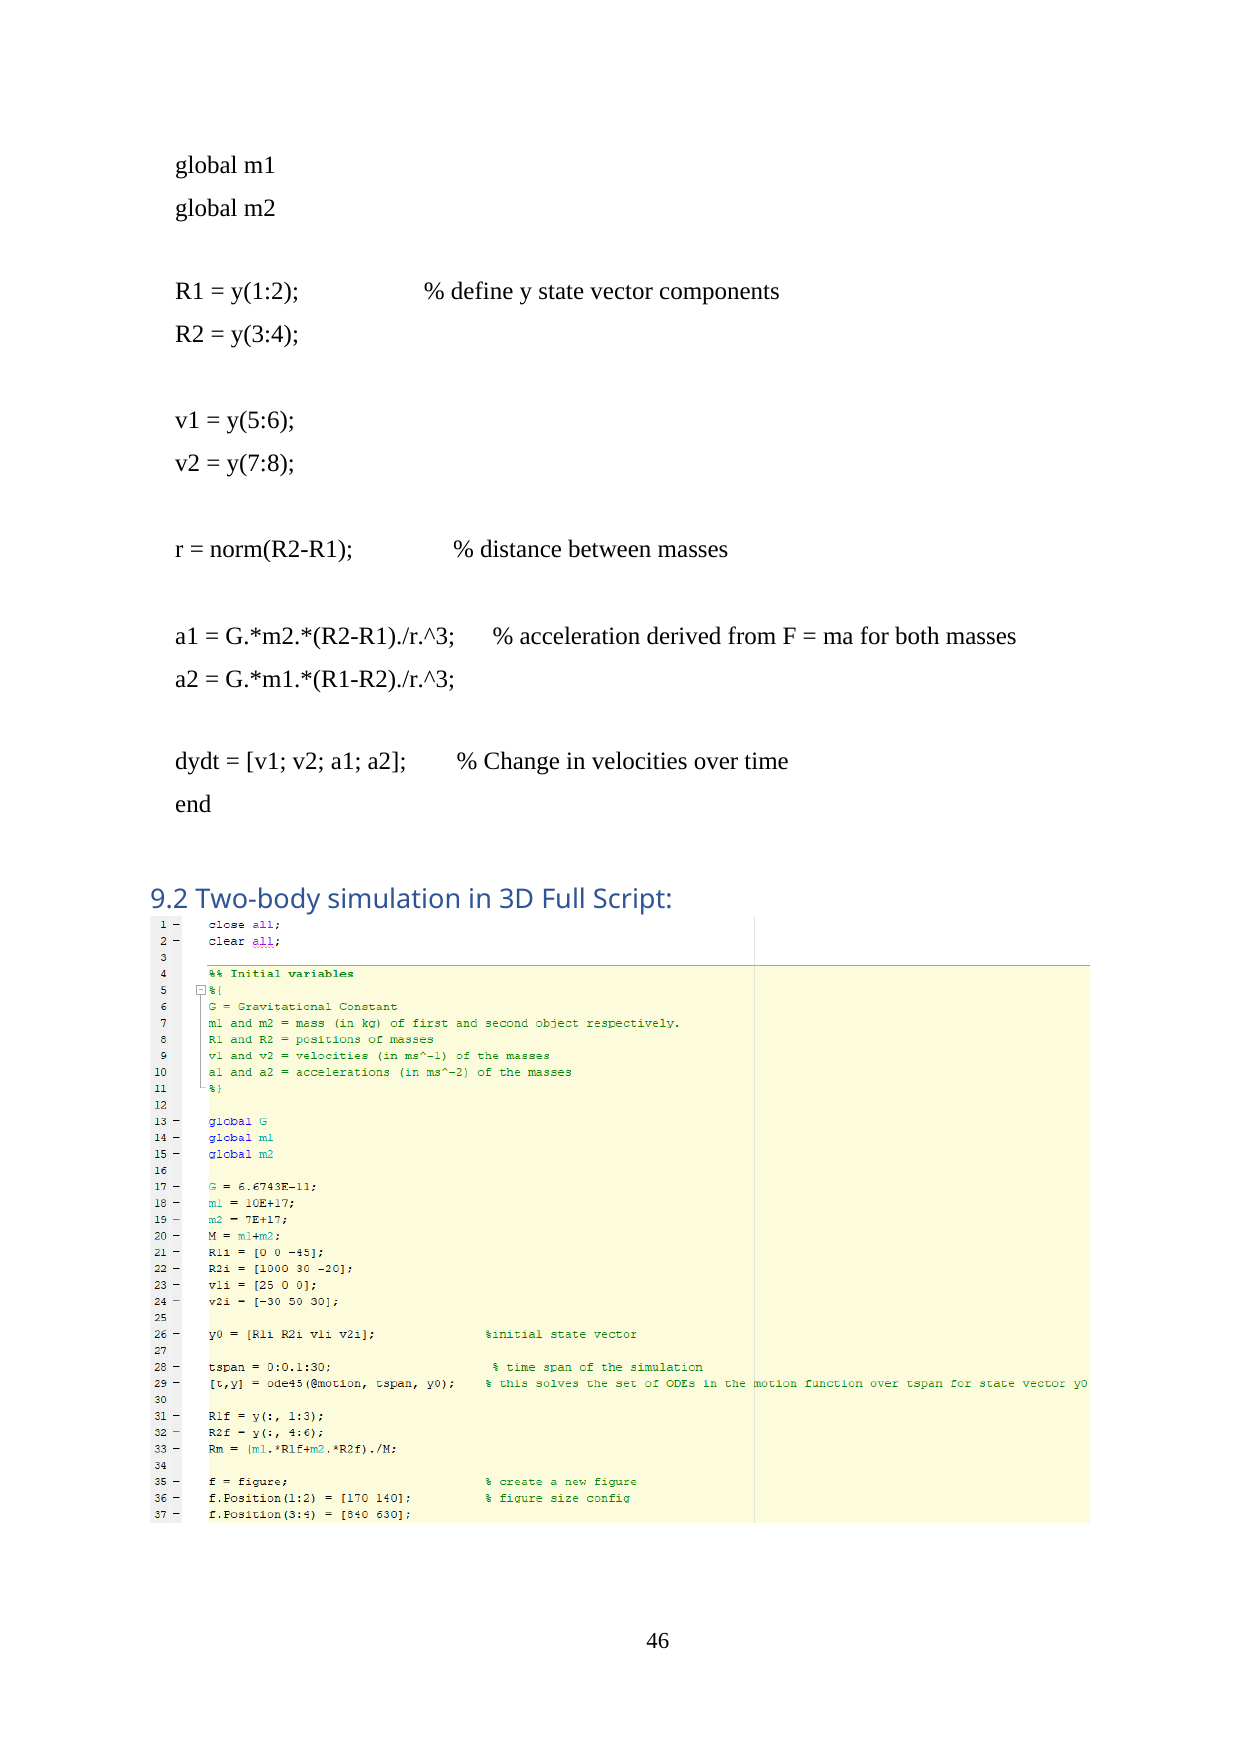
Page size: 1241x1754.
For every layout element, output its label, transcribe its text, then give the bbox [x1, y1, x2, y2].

picture [150, 916, 1091, 1523]
text r = norm(R2-R1); % distance between masses [150, 534, 1090, 563]
text a2 = G.*m1.*(R1-R2)./r.^3; [150, 664, 1090, 693]
text R2 = y(3:4); [150, 319, 1090, 348]
subtitle 9.2 Two-body simulation in 3D Full Script: [150, 880, 1090, 916]
text end [150, 789, 1090, 818]
text v2 = y(7:8); [150, 448, 1090, 477]
text global m1 [150, 150, 1090, 179]
text a1 = G.*m2.*(R2-R1)./r.^3; % acceleration derived from F = ma for both masses [150, 621, 1090, 649]
text R1 = y(1:2); % define y state vector components [150, 276, 1090, 304]
text v1 = y(5:6); [150, 405, 1090, 434]
text dydt = [v1; v2; a1; a2]; % Change in velocities over time [150, 746, 1090, 775]
text global m2 [150, 193, 1090, 222]
